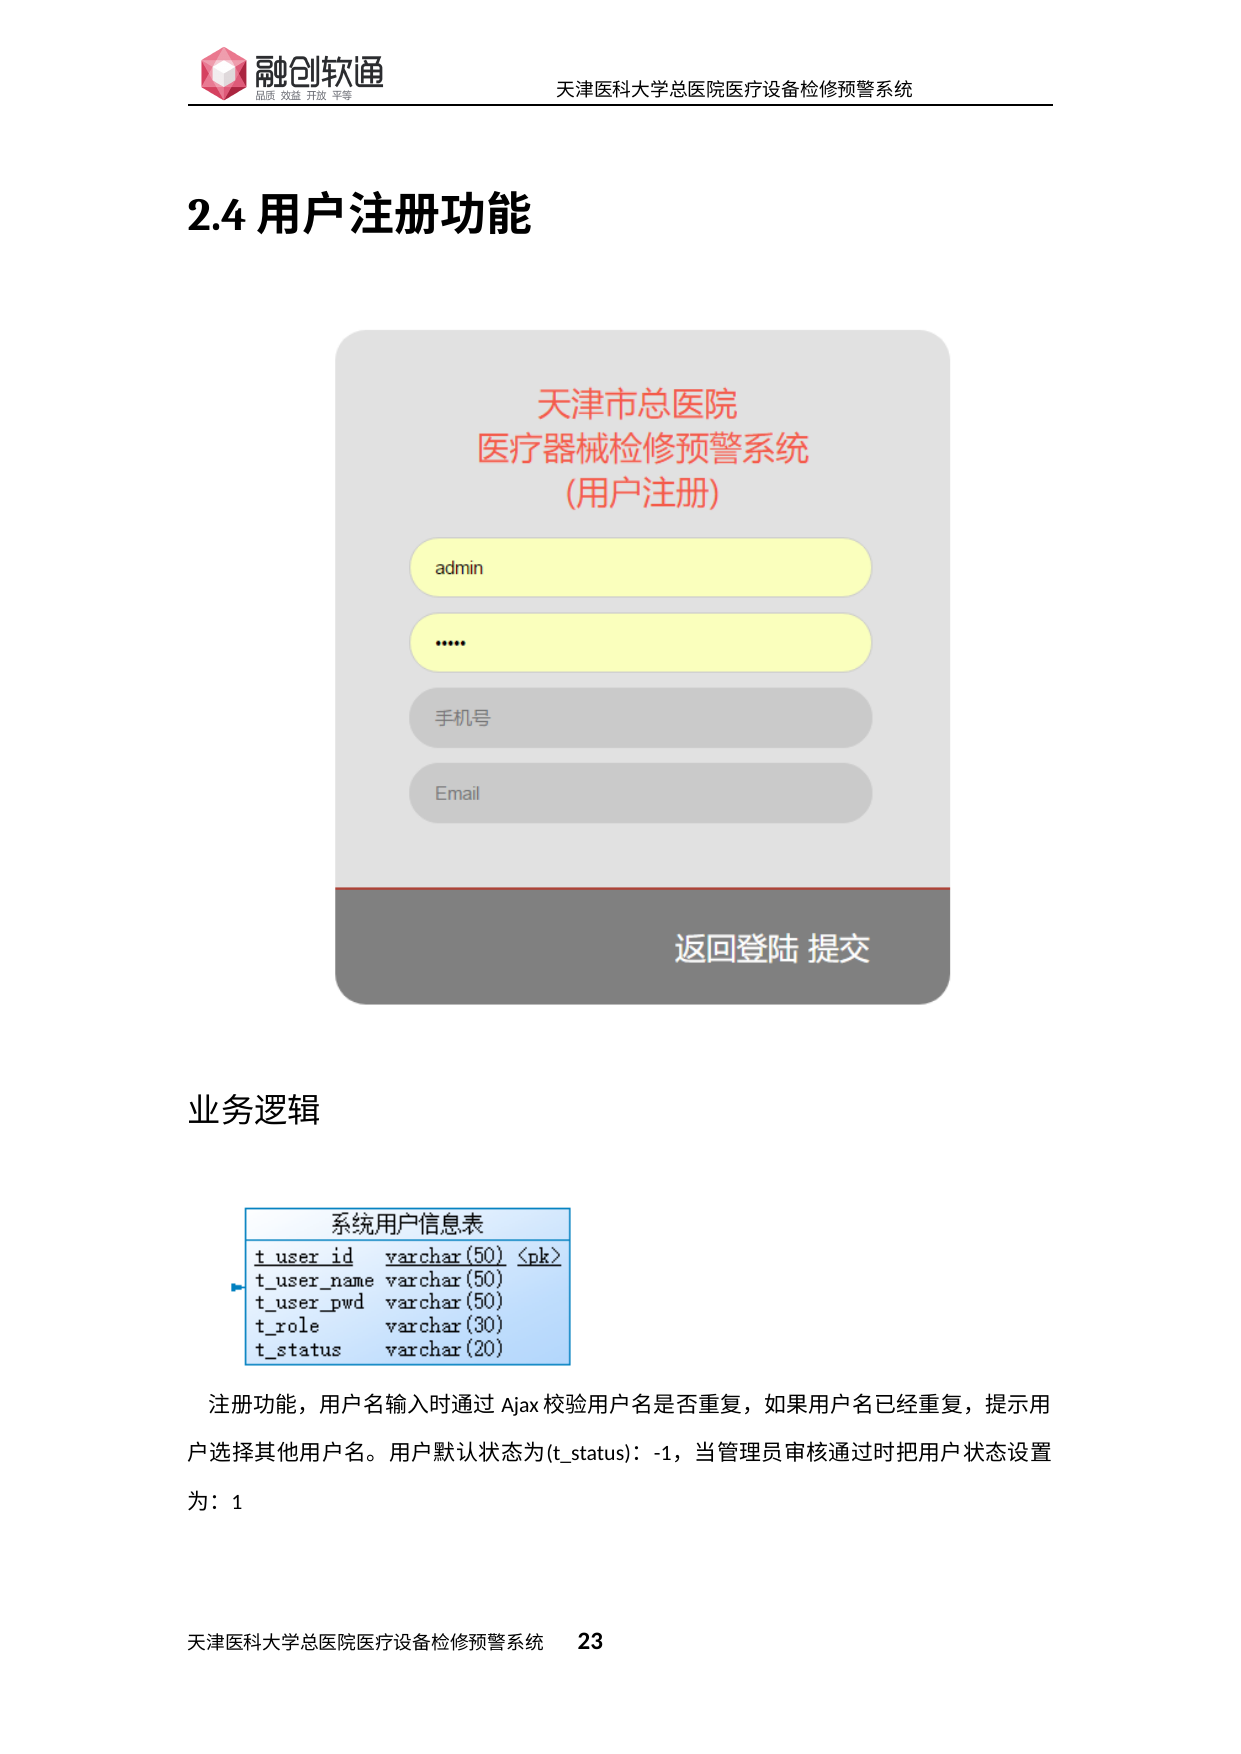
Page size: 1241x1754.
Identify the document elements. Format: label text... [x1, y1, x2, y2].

text 注册功能，用户名输入时通过Ajax校验用户名是否重复，如果用户名已经重复，提示用户选择其他用户名。用户默认状态为(t_status)：-1，当管理员审核通过时把用户状态设置为：1 [187, 1386, 1053, 1516]
subtitle 2.4 用户注册功能 [187, 162, 1053, 259]
picture [231, 1197, 585, 1380]
subtitle 业务逻辑 [187, 1075, 1053, 1140]
picture [200, 45, 385, 101]
picture [323, 319, 965, 1017]
